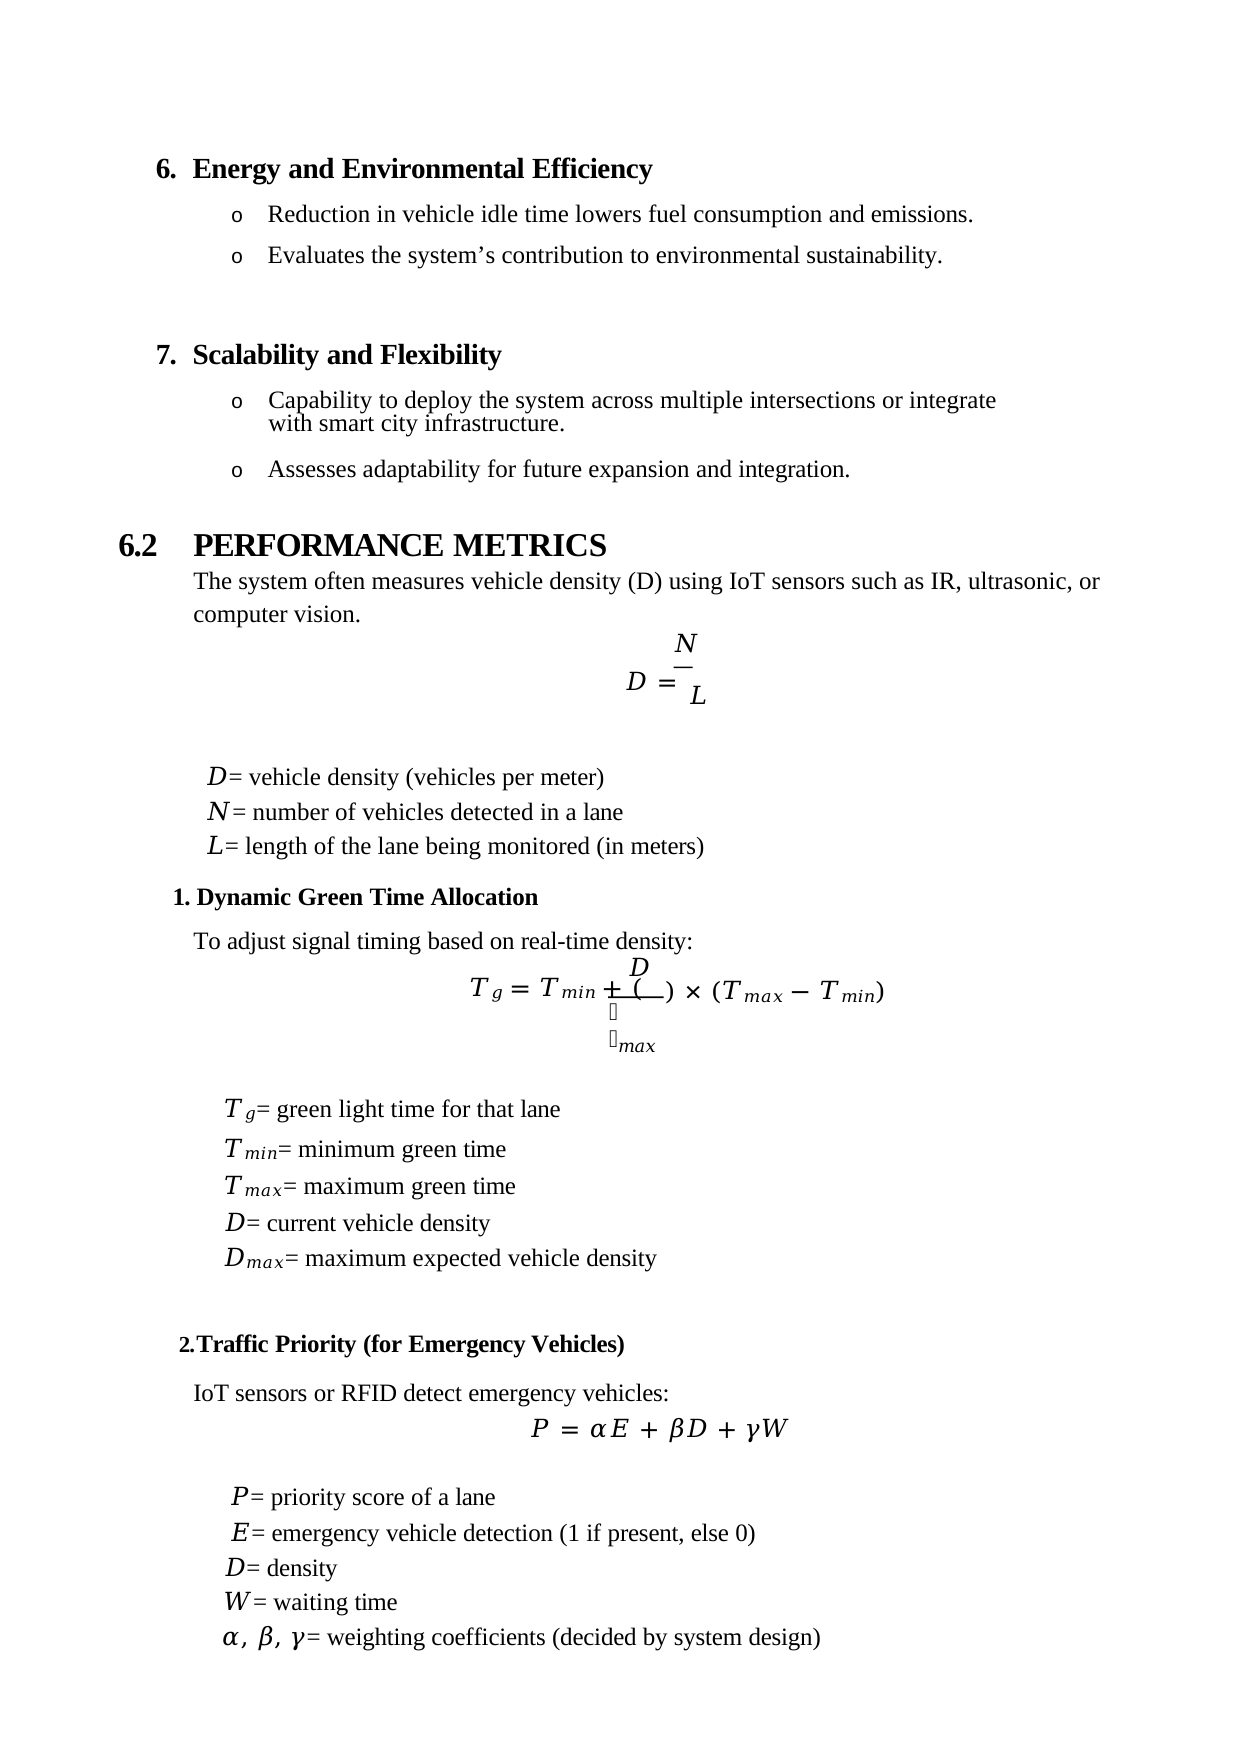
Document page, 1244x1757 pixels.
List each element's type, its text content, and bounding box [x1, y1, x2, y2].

text 𝐷 = 𝐿 [624, 657, 1140, 699]
text 𝑁 [234, 632, 1139, 657]
text 𝐿= length of the lane being monitored (in meters) [205, 830, 1140, 860]
list Capability to deploy the system across multiple intersections or integrate with smart city infrastructure. [231, 389, 1037, 437]
text 𝑇𝑔 = 𝑇𝑚𝑖𝑛 + ( [468, 982, 657, 1003]
subtitle Dynamic Green Time Allocation [172, 882, 1140, 911]
list Assesses adaptability for future expansion and integration. [231, 454, 1140, 484]
text To adjust signal timing based on real-time density: [193, 927, 1140, 955]
text IoT sensors or RFID detect emergency vehicles: [193, 1378, 1140, 1407]
text 𝐸= emergency vehicle detection (1 if present, else 0) [229, 1516, 1140, 1546]
text 𝐷𝑚𝑎𝑥= maximum expected vehicle density [222, 1241, 1140, 1274]
list PERFORMANCE METRICS [118, 525, 1140, 563]
text 𝐷 [627, 955, 1140, 982]
subtitle Energy and Environmental Efficiency [156, 151, 1140, 184]
text 𝛼, 𝛽, 𝛾= weighting coefficients (decided by system design) [221, 1621, 1140, 1651]
subtitle Scalability and Flexibility [156, 337, 1140, 371]
text ) × (𝑇𝑚𝑎𝑥 − 𝑇𝑚𝑖𝑛) [665, 982, 1140, 1007]
text The system often measures vehicle density (D) using IoT sensors such as IR, ultrasonic, or computer vision. [193, 566, 1140, 628]
text 𝑃= priority score of a lane [229, 1481, 1140, 1511]
text 𝑊= waiting time [223, 1586, 1140, 1616]
text 𝑁= number of vehicles detected in a lane [205, 796, 1140, 826]
text 𝑇𝑚𝑎𝑥= maximum green time [223, 1169, 1140, 1202]
list Reduction in vehicle idle time lowers fuel consumption and emissions. [231, 199, 1140, 228]
subtitle Traffic Priority (for Emergency Vehicles) [178, 1329, 1140, 1358]
text 𝑇𝑚𝑖𝑛= minimum green time [223, 1132, 1140, 1165]
text 𝐷= density [223, 1551, 1140, 1581]
text 𝑃 = 𝛼𝐸 + 𝛽𝐷 + 𝛾𝑊 [217, 1413, 1103, 1443]
text 𝐷𝑚𝑎𝑥 [609, 1003, 657, 1058]
list Evaluates the system’s contribution to environmental sustainability. [231, 240, 1140, 269]
text 𝐷= current vehicle density [223, 1207, 1140, 1237]
text 𝐷= vehicle density (vehicles per meter) [205, 760, 1140, 791]
text 𝑇𝑔= green light time for that lane [223, 1092, 1140, 1125]
